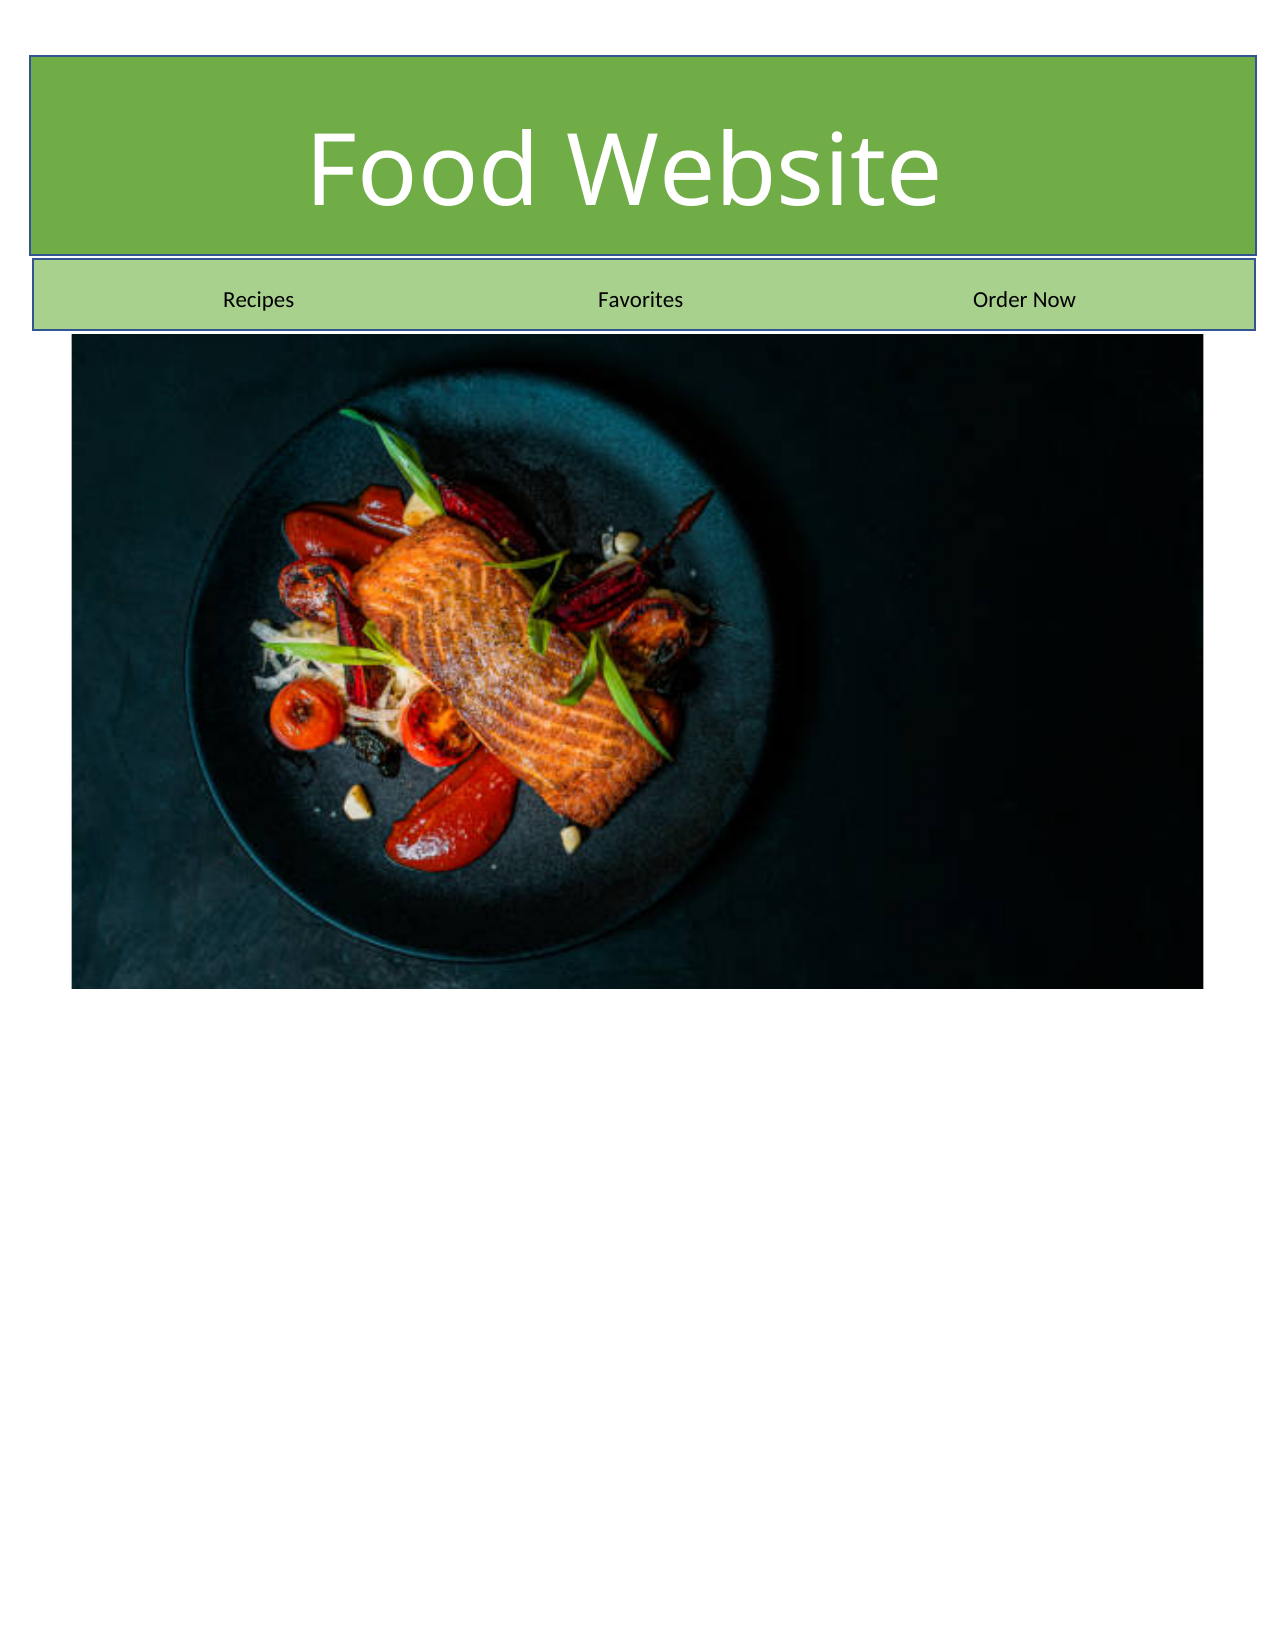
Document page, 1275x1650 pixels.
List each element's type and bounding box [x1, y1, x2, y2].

picture [71, 334, 1204, 989]
